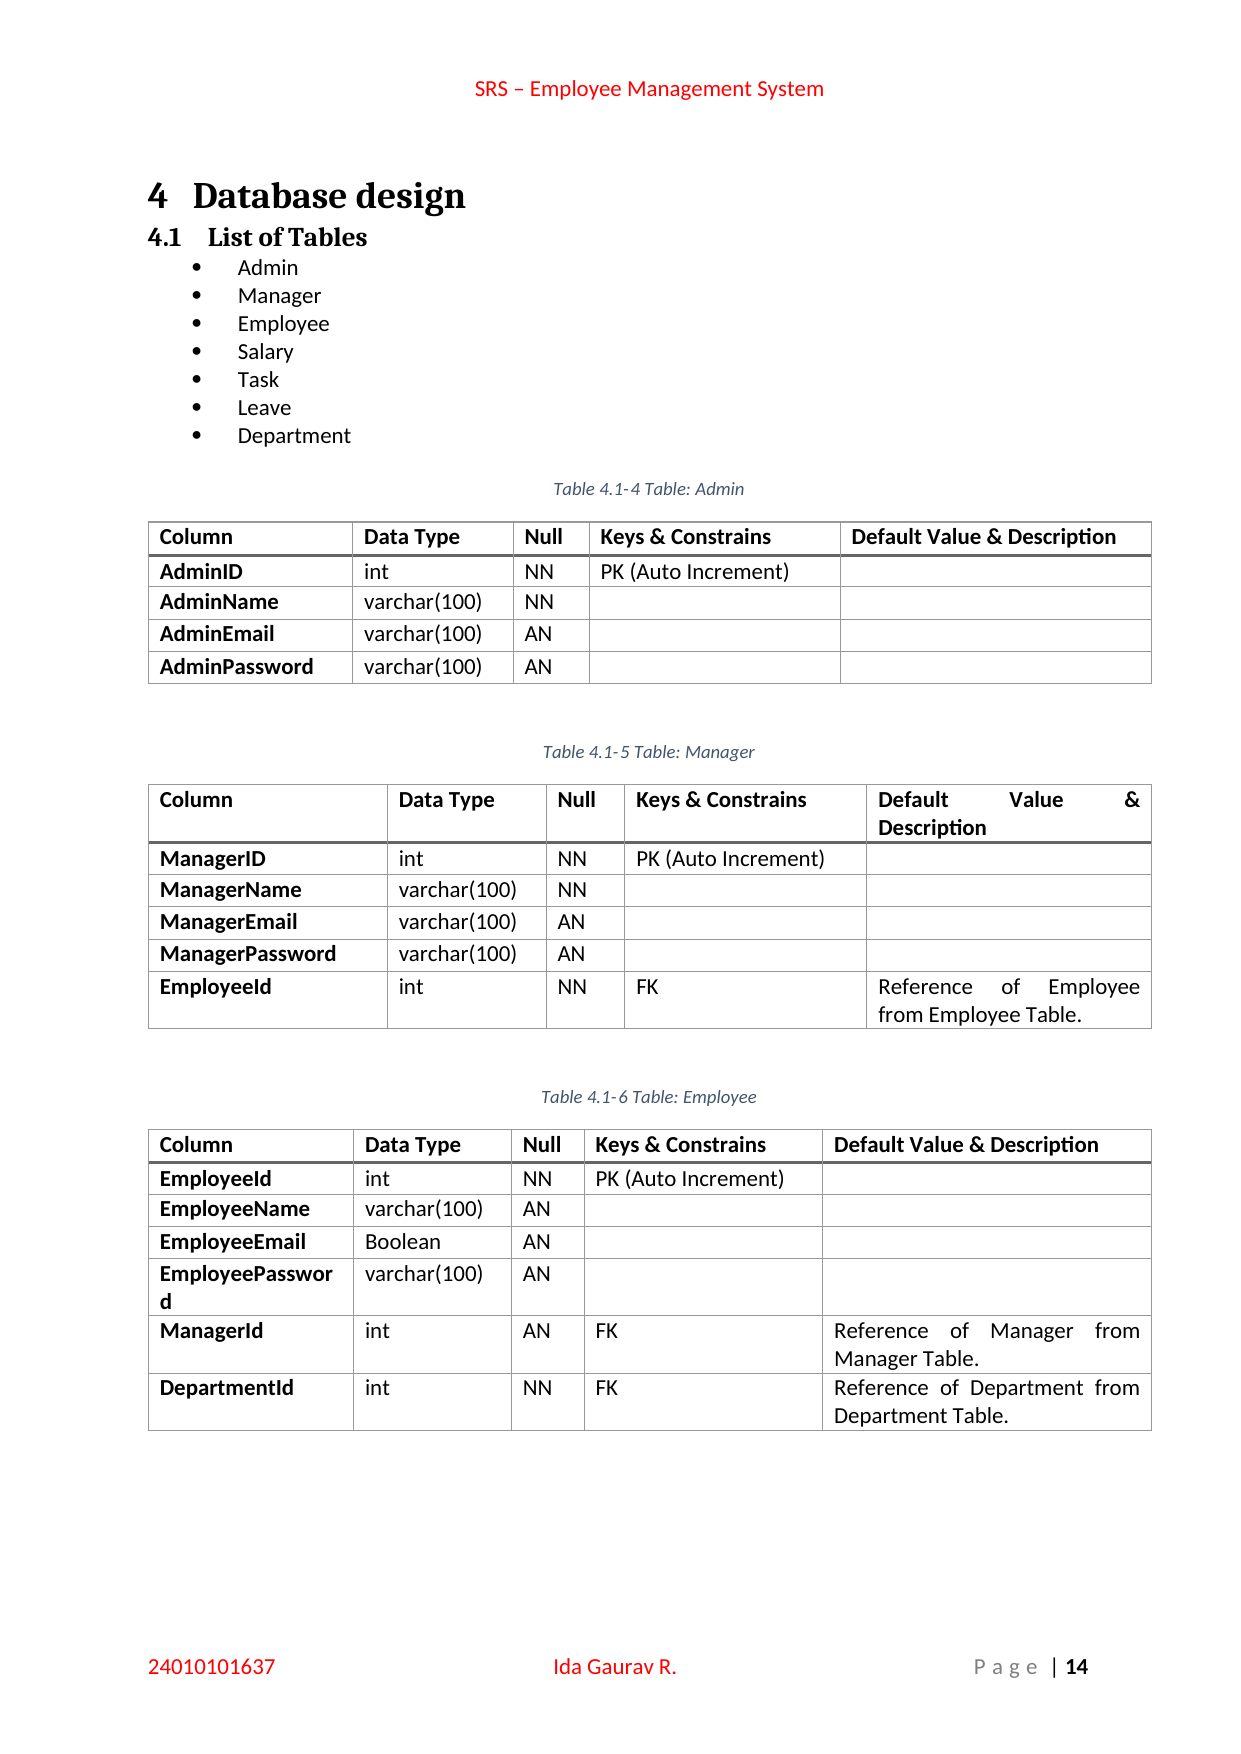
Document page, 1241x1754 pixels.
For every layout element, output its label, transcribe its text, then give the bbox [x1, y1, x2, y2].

table_cell ManagerId [149, 1316, 353, 1372]
table_cell varchar(100) [353, 652, 513, 683]
table_cell AN [512, 1227, 584, 1258]
table_cell [823, 1195, 1151, 1226]
table_cell varchar(100) [354, 1195, 511, 1226]
table_cell EmployeeEmail [149, 1227, 353, 1258]
table_header Data Type [354, 1130, 511, 1161]
table_cell EmployeeId [149, 972, 387, 1028]
table_cell [590, 587, 840, 618]
table_cell int [354, 1316, 511, 1372]
table_cell varchar(100) [353, 587, 513, 618]
table_cell [841, 652, 1151, 683]
table_cell varchar(100) [353, 620, 513, 651]
table_cell [841, 587, 1151, 618]
table_cell NN [547, 875, 624, 906]
table_cell ManagerPassword [149, 940, 387, 971]
table_cell ManagerID [149, 844, 387, 874]
table_cell NN [512, 1374, 584, 1429]
table_cell [625, 907, 866, 938]
table_cell AdminID [149, 557, 352, 586]
list Department [193, 422, 1152, 449]
table_cell PK (Auto Increment) [585, 1164, 822, 1193]
table_cell NN [514, 557, 589, 586]
table_cell AN [514, 620, 589, 651]
table_header Null [514, 523, 589, 554]
table_cell Reference of Manager from Manager Table. [823, 1316, 1151, 1372]
list Salary [193, 337, 1152, 366]
table_cell [823, 1259, 1151, 1315]
table_cell FK [625, 972, 866, 1028]
table_header Data Type [388, 785, 546, 841]
table_header Keys & Constrains [585, 1130, 822, 1161]
table_cell Reference of Department from Department Table. [823, 1374, 1151, 1429]
table_cell NN [547, 844, 624, 874]
table_header Null [547, 785, 624, 841]
list Admin [193, 253, 1152, 281]
table_cell int [353, 557, 513, 586]
table_header Column [149, 1130, 353, 1161]
table_cell [841, 620, 1151, 651]
table_cell [823, 1164, 1151, 1193]
table_cell [590, 620, 840, 651]
table_cell AN [512, 1316, 584, 1372]
table_cell [867, 844, 1151, 874]
table_cell int [388, 844, 546, 874]
table_cell varchar(100) [388, 875, 546, 906]
table_cell [585, 1195, 822, 1226]
table_cell ManagerName [149, 875, 387, 906]
list Employee [193, 309, 1152, 337]
table_cell EmployeeId [149, 1164, 353, 1193]
table_cell EmployeePassword [149, 1259, 353, 1315]
table_cell ManagerEmail [149, 907, 387, 938]
table_cell FK [585, 1374, 822, 1429]
list Task [193, 366, 1152, 393]
table_cell [625, 875, 866, 906]
table_cell AN [512, 1259, 584, 1315]
table_cell [590, 652, 840, 683]
table_cell [625, 940, 866, 971]
table_header Keys & Constrains [625, 785, 866, 841]
table_cell AdminPassword [149, 652, 352, 683]
table_cell varchar(100) [354, 1259, 511, 1315]
list Leave [193, 393, 1152, 422]
table_header Column [149, 523, 352, 554]
list Manager [193, 281, 1152, 309]
table_cell [823, 1227, 1151, 1258]
table_cell [585, 1227, 822, 1258]
table_cell AdminName [149, 587, 352, 618]
table_cell AN [547, 940, 624, 971]
table_cell [867, 875, 1151, 906]
table_cell PK (Auto Increment) [625, 844, 866, 874]
table_cell varchar(100) [388, 907, 546, 938]
table_cell NN [512, 1164, 584, 1193]
table_cell [867, 940, 1151, 971]
table_cell int [354, 1164, 511, 1193]
table_header Null [512, 1130, 584, 1161]
table_cell [585, 1259, 822, 1315]
table_cell PK (Auto Increment) [590, 557, 840, 586]
table_cell AN [514, 652, 589, 683]
subtitle List of Tables [148, 222, 1152, 253]
table_cell NN [514, 587, 589, 618]
table_cell DepartmentId [149, 1374, 353, 1429]
table_cell AN [547, 907, 624, 938]
table_header Default Value & Description [867, 785, 1151, 841]
table_header Keys & Constrains [590, 523, 840, 554]
table_cell [841, 557, 1151, 586]
table_cell varchar(100) [388, 940, 546, 971]
table_cell [867, 907, 1151, 938]
table_cell AN [512, 1195, 584, 1226]
table_cell FK [585, 1316, 822, 1372]
table_header Default Value & Description [823, 1130, 1151, 1161]
table_cell Boolean [354, 1227, 511, 1258]
table_cell EmployeeName [149, 1195, 353, 1226]
table_cell int [354, 1374, 511, 1429]
table_header Column [149, 785, 387, 841]
table_cell NN [547, 972, 624, 1028]
subtitle Database design [148, 175, 1152, 218]
table_cell AdminEmail [149, 620, 352, 651]
table_cell int [388, 972, 546, 1028]
table_cell Reference of Employee from Employee Table. [867, 972, 1151, 1028]
table_header Default Value & Description [841, 523, 1151, 554]
table_header Data Type [353, 523, 513, 554]
